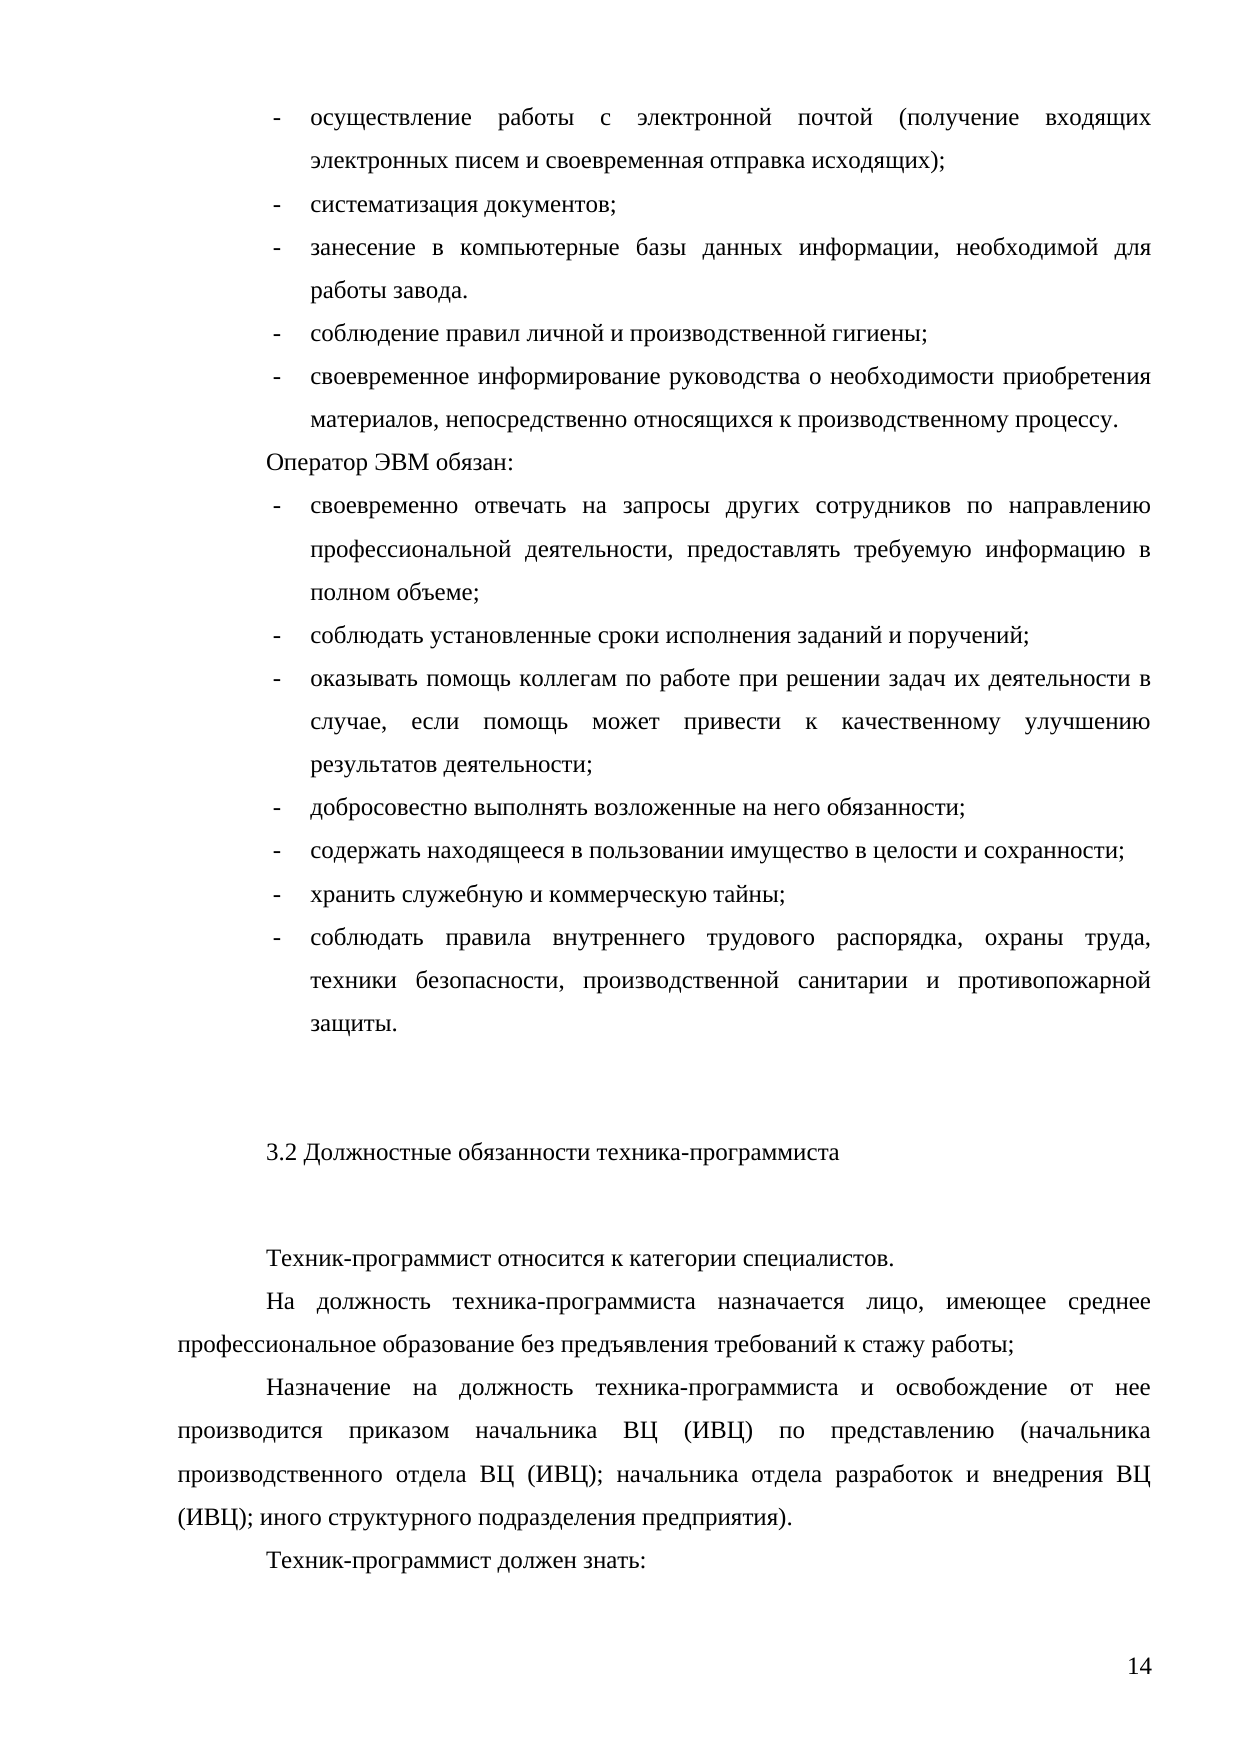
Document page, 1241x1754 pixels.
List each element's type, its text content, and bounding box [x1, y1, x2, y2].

list хранить служебную и коммерческую тайны; [273, 879, 1152, 907]
list систематизация документов; [273, 189, 1152, 217]
text На должность техника-программиста назначается лицо, имеющее среднее профессиональное образование без предъявления требований к стажу работы; [177, 1286, 1152, 1358]
text Техник-программист относится к категории специалистов. [177, 1243, 1152, 1272]
list оказывать помощь коллегам по работе при решении задач их деятельности в случае, если помощь может привести к качественному улучшению результатов деятельности; [273, 663, 1152, 778]
list своевременное информирование руководства о необходимости приобретения материалов, непосредственно относящихся к производственному процессу. [273, 361, 1152, 433]
text Оператор ЭВМ обязан: [177, 447, 1152, 476]
list соблюдение правил личной и производственной гигиены; [273, 318, 1152, 347]
text Назначение на должность техника-программиста и освобождение от нее производится приказом начальника ВЦ (ИВЦ) по представлению (начальника производственного отдела ВЦ (ИВЦ); начальника отдела разработок и внедрения ВЦ (ИВЦ); иного структурного подразделения предприятия). [177, 1372, 1152, 1531]
list своевременно отвечать на запросы других сотрудников по направлению профессиональной деятельности, предоставлять требуемую информацию в полном объеме; [273, 491, 1152, 606]
list соблюдать правила внутреннего трудового распорядка, охраны труда, техники безопасности, производственной санитарии и противопожарной защиты. [273, 922, 1152, 1037]
subtitle 3.2 Должностные обязанности техника-программиста [177, 1137, 1152, 1166]
list соблюдать установленные сроки исполнения заданий и поручений; [273, 620, 1152, 649]
list добросовестно выполнять возложенные на него обязанности; [273, 792, 1152, 821]
list занесение в компьютерные базы данных информации, необходимой для работы завода. [273, 232, 1152, 304]
list осуществление работы с электронной почтой (получение входящих электронных писем и своевременная отправка исходящих); [273, 102, 1152, 174]
list содержать находящееся в пользовании имущество в целости и сохранности; [273, 836, 1152, 864]
text Техник-программист должен знать: [177, 1545, 1152, 1574]
